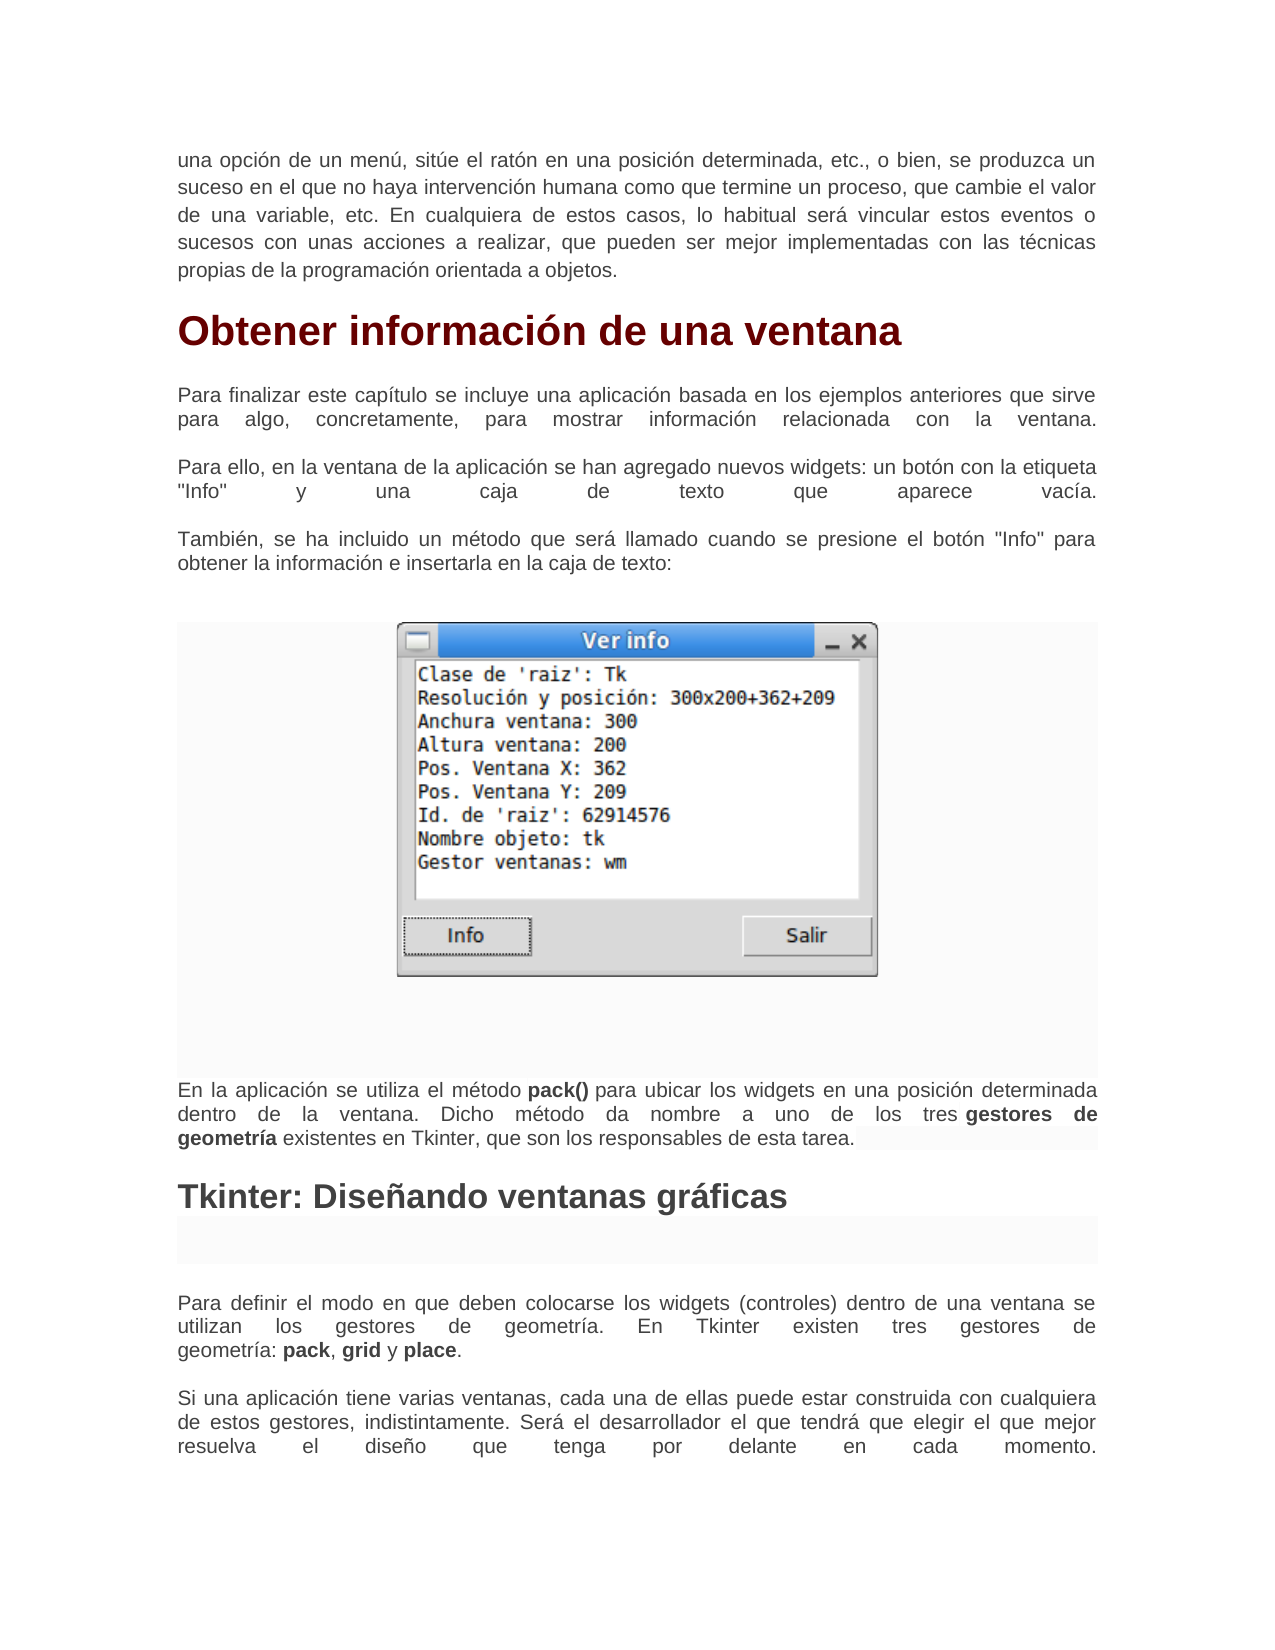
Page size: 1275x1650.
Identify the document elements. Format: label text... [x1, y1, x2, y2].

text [177, 1290, 1098, 1482]
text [177, 148, 1098, 282]
text Tkinter: Diseñando ventanas gráficas [177, 1176, 1098, 1216]
picture [396, 622, 879, 977]
text Para finalizar este capítulo se incluye una aplicación basada en los ejemplos anteriores que sirve para algo, concretamente, para mostrar información relacionada con la ventana. Para ello, en la ventana de la aplicación se han agregado nuevos widgets: un botón con la etiqueta "Info" y una caja de texto que aparece vacía. También, se ha incluido un método que será llamado cuando se presione el botón "Info" para obtener la información e insertarla en la caja de texto: [177, 383, 1098, 574]
text Obtener información de una ventana [177, 306, 1098, 354]
